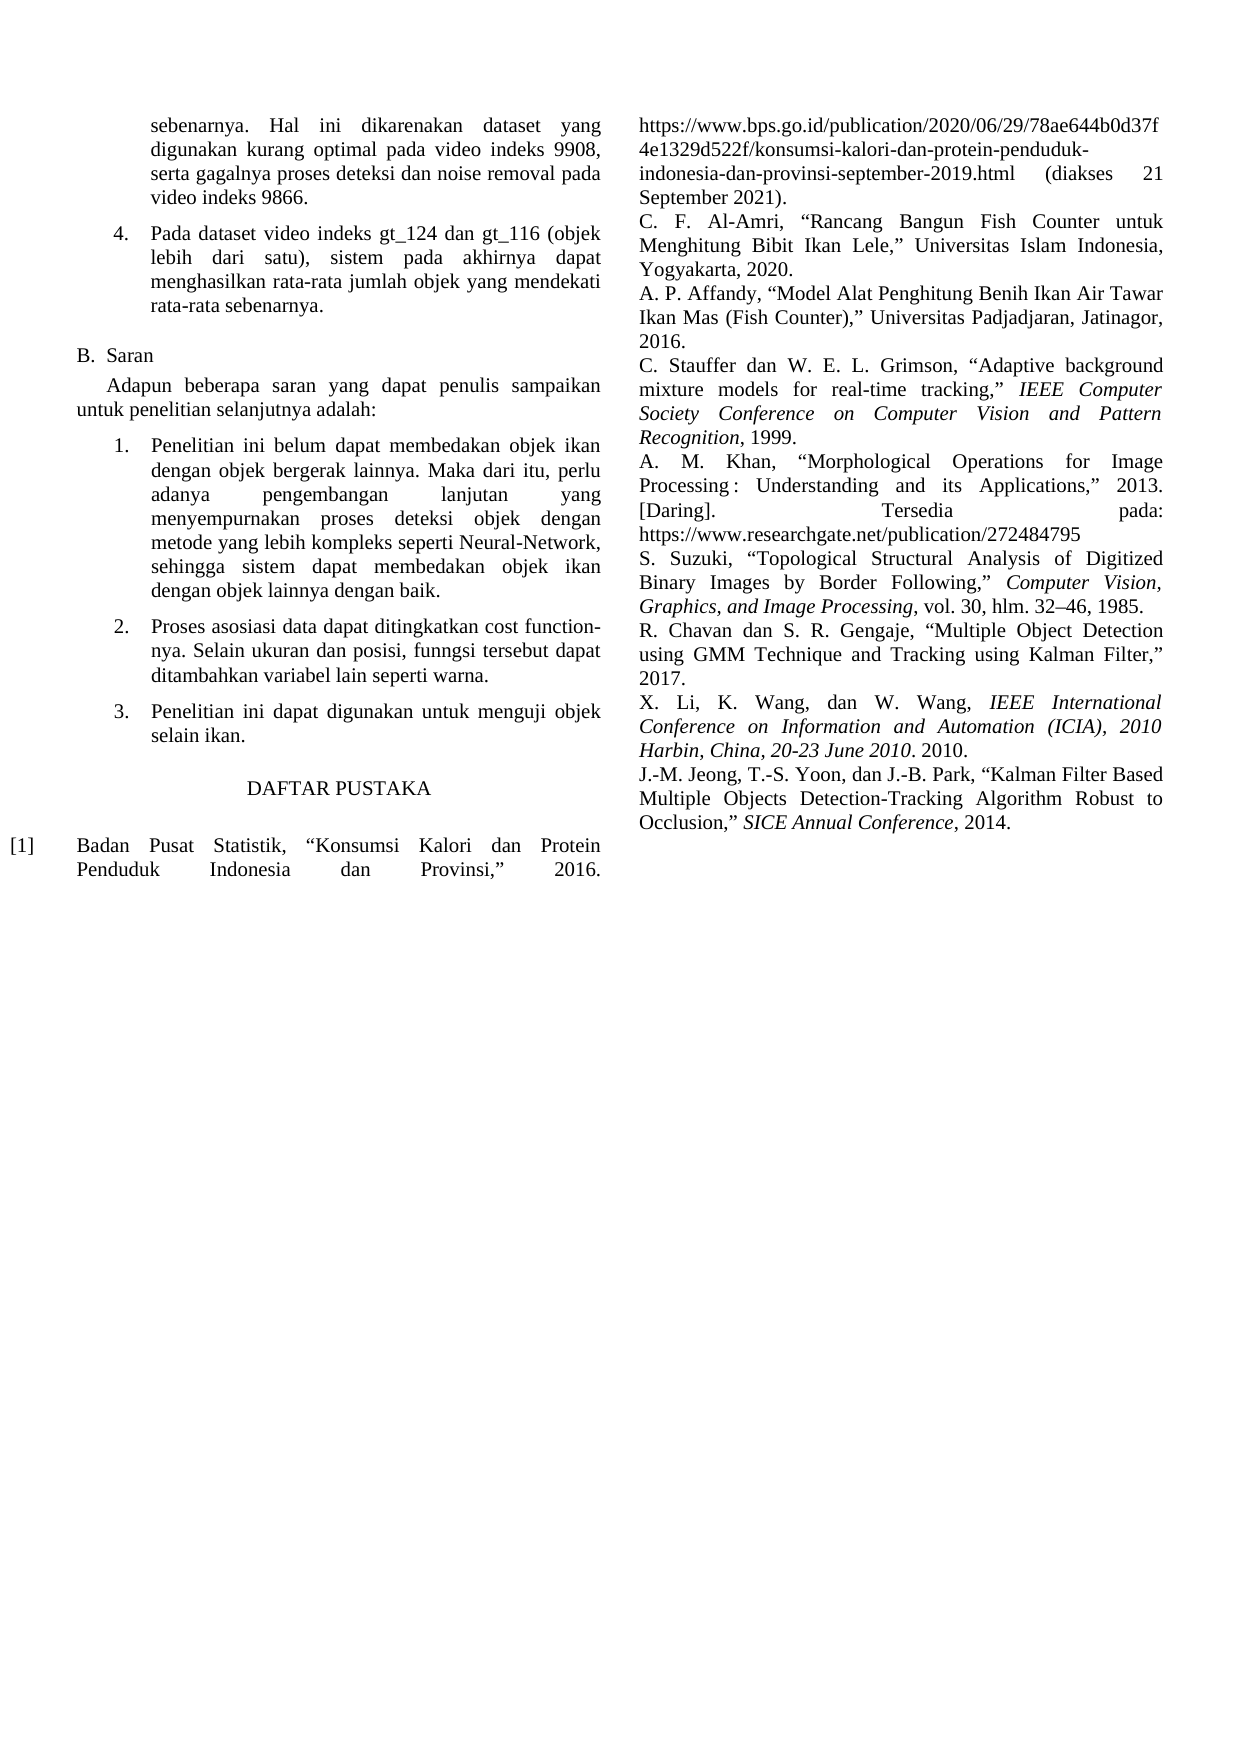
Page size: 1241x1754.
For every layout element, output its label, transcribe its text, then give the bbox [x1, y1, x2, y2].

list Penelitian ini dapat digunakan untuk menguji objek selain ikan. [114, 699, 601, 747]
subtitle DAFTAR PUSTAKA [76, 776, 601, 800]
list Proses asosiasi data dapat ditingkatkan cost function-nya. Selain ukuran dan posisi, funngsi tersebut dapat ditambahkan variabel lain seperti warna. [114, 614, 601, 687]
list Penelitian ini belum dapat membedakan objek ikan dengan objek bergerak lainnya. Maka dari itu, perlu adanya pengembangan lanjutan yang menyempurnakan proses deteksi objek dengan metode yang lebih kompleks seperti Neural-Network, sehingga sistem dapat membedakan objek ikan dengan objek lainnya dengan baik. [114, 433, 601, 602]
text Adapun beberapa saran yang dapat penulis sampaikan untuk penelitian selanjutnya adalah: [76, 373, 601, 421]
list Pada dataset video indeks gt_124 dan gt_116 (objek lebih dari satu), sistem pada akhirnya dapat menghasilkan rata-rata jumlah objek yang mendekati rata-rata sebenarnya. [113, 221, 601, 317]
list Saran [76, 342, 601, 367]
